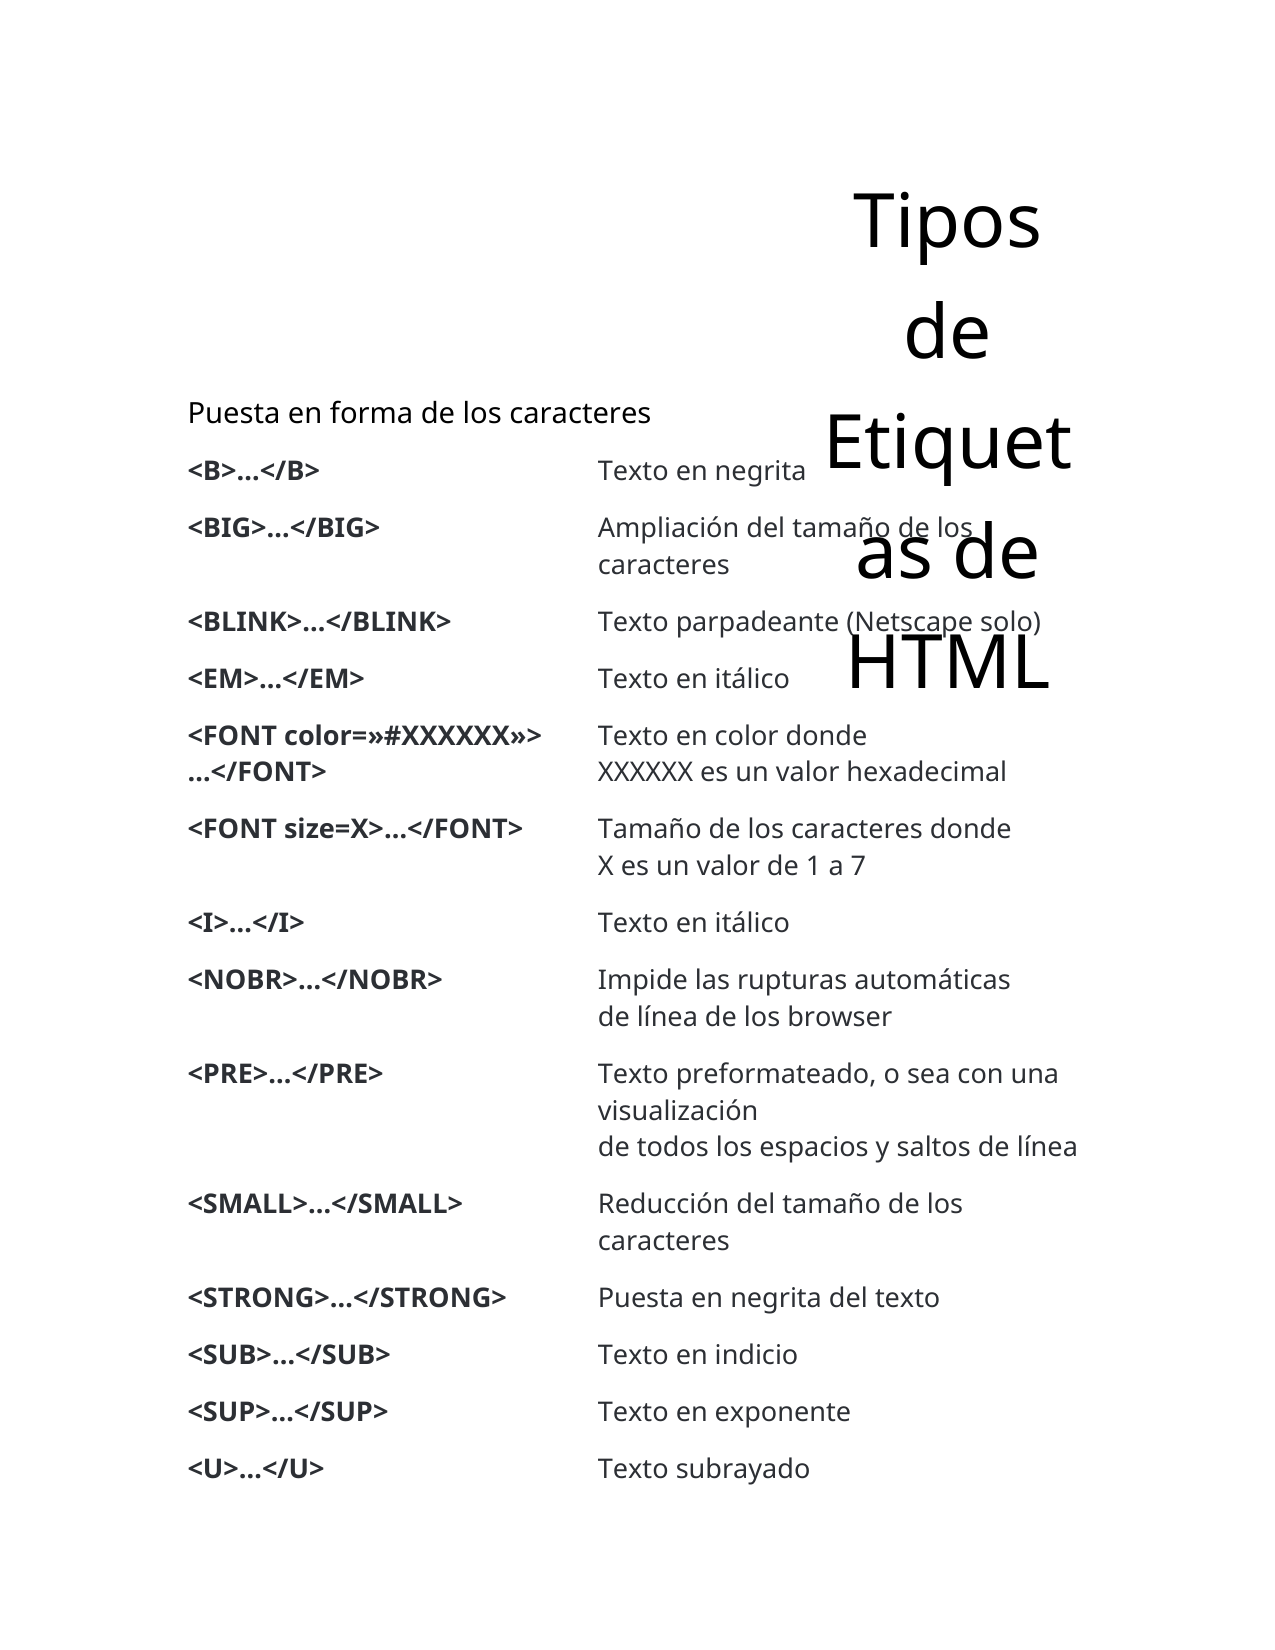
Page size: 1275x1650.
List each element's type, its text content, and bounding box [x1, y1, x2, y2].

table_cell Tamaño de los caracteres donde X es un valor de 1 a 7 [588, 800, 1098, 893]
table_cell <FONT color=»#XXXXXX»> …</FONT> [177, 706, 588, 800]
table_cell Impide las rupturas automáticas de línea de los browser [588, 950, 1098, 1044]
table_cell Texto subrayado [588, 1439, 1098, 1496]
table_cell <U>…</U> [177, 1439, 588, 1496]
table_cell <NOBR>…</NOBR> [177, 950, 588, 1044]
table_cell Ampliación del tamaño de los caracteres [588, 499, 1098, 592]
table_cell Texto preformateado, o sea con una visualización de todos los espacios y saltos de línea [588, 1044, 1098, 1175]
table_cell Puesta en negrita del texto [588, 1269, 1098, 1325]
table_cell <PRE>…</PRE> [177, 1044, 588, 1175]
table_cell Texto parpadeante (Netscape solo) [588, 592, 1098, 649]
table_cell <EM>…</EM> [177, 649, 588, 706]
table_cell <SUP>…</SUP> [177, 1382, 588, 1439]
table_cell Reducción del tamaño de los caracteres [588, 1175, 1098, 1268]
table_cell Texto en indicio [588, 1325, 1098, 1382]
table_cell <SMALL>…</SMALL> [177, 1175, 588, 1268]
table_cell Texto en negrita [588, 442, 1098, 498]
table_cell <BLINK>…</BLINK> [177, 592, 588, 649]
table_cell Texto en itálico [588, 894, 1098, 950]
table_cell <STRONG>…</STRONG> [177, 1269, 588, 1325]
table_cell <I>…</I> [177, 894, 588, 950]
table_cell Texto en exponente [588, 1382, 1098, 1439]
table_cell <BIG>…</BIG> [177, 499, 588, 592]
table_cell <SUB>…</SUB> [177, 1325, 588, 1382]
table_cell <FONT size=X>…</FONT> [177, 800, 588, 893]
table_header Puesta en forma de los caracteres [177, 382, 1098, 442]
table_cell Texto en itálico [588, 649, 1098, 706]
table_cell Texto en color donde XXXXXX es un valor hexadecimal [588, 706, 1098, 800]
table_cell <B>…</B> [177, 442, 588, 498]
